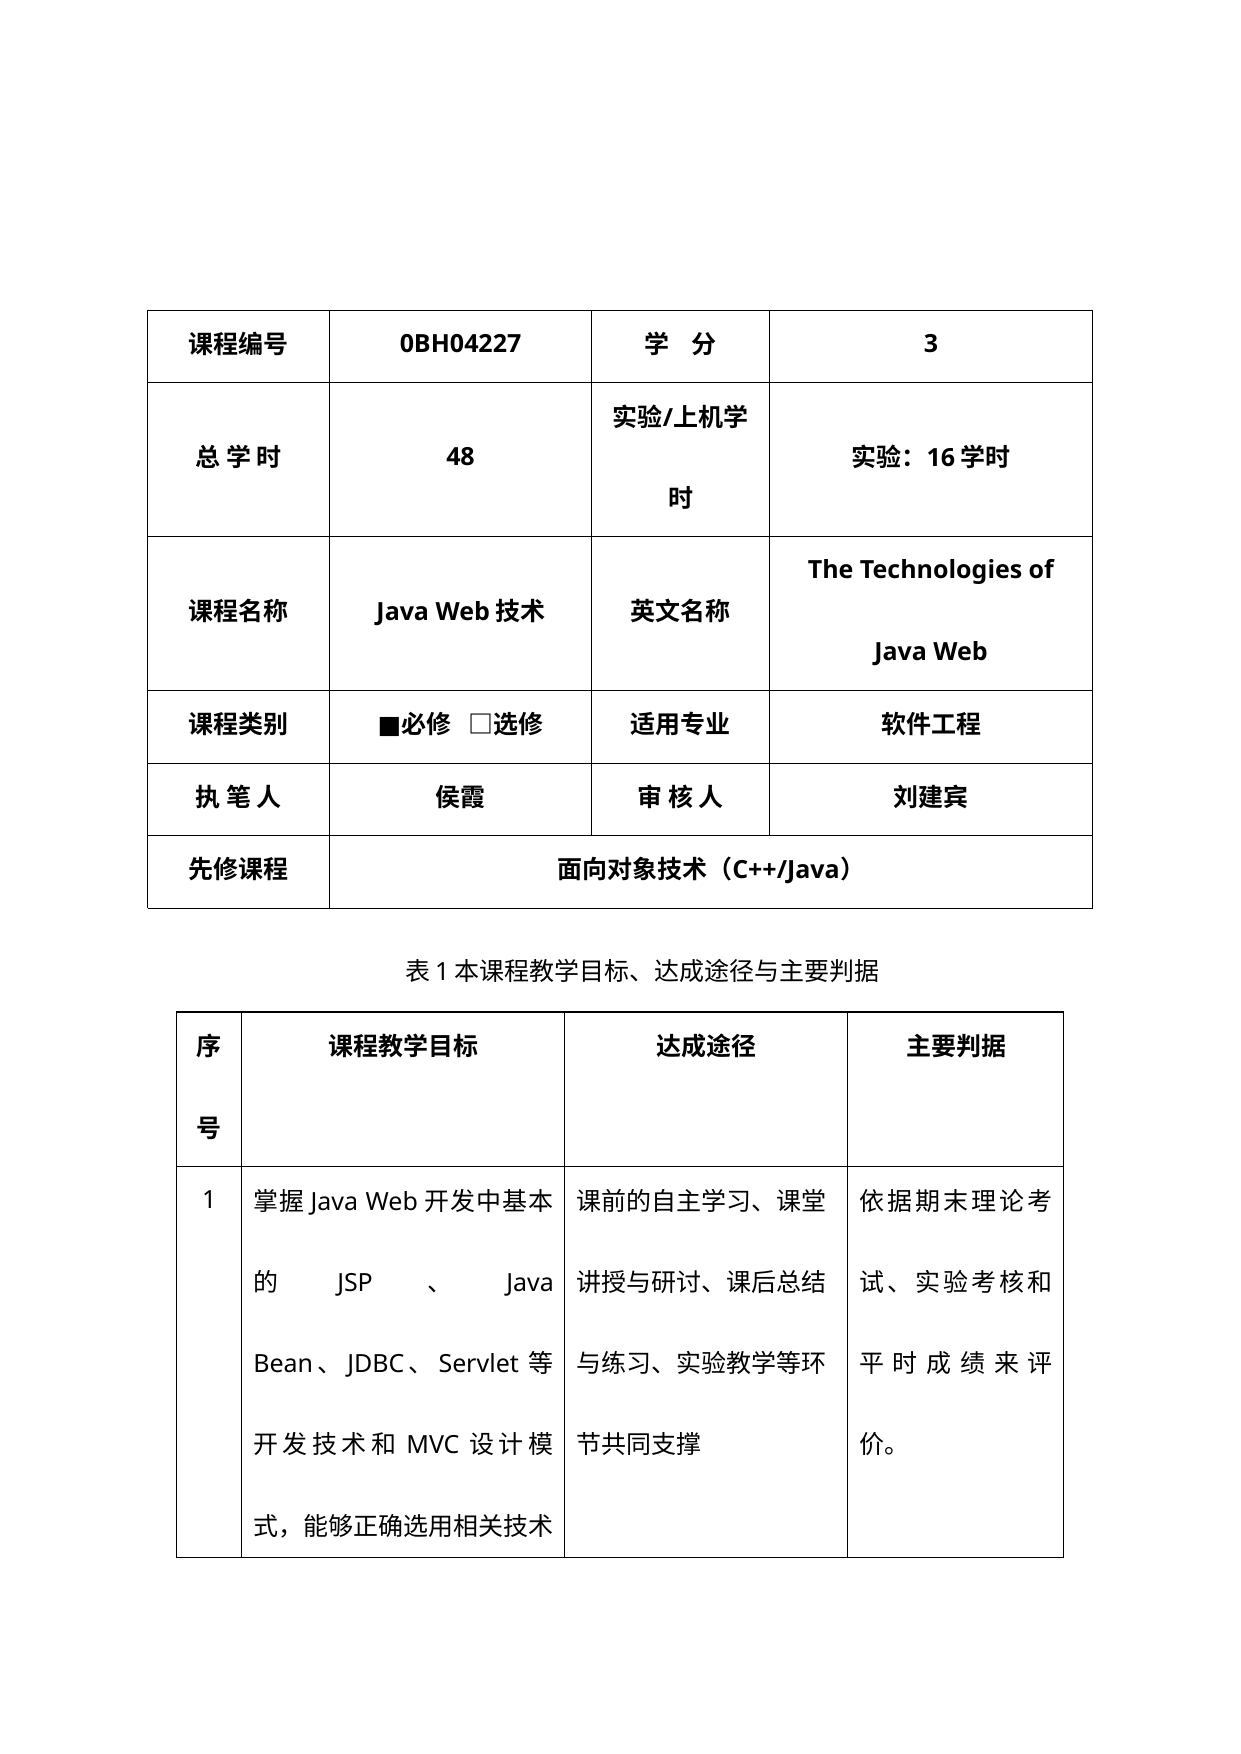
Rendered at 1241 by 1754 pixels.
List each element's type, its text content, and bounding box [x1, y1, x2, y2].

table_cell 侯霞 [330, 764, 591, 835]
table_cell 审 核 人 [592, 764, 769, 835]
table_cell 软件工程 [770, 691, 1092, 762]
table_header 学 分 [592, 311, 769, 382]
table_cell 1 [177, 1167, 241, 1557]
table_cell 实验/上机学时 [592, 383, 769, 536]
table_cell 课程类别 [148, 691, 329, 762]
table_header 达成途径 [565, 1013, 847, 1166]
table_cell 先修课程 [148, 836, 329, 908]
table_cell ■必修 □选修 [330, 691, 591, 762]
table_header 0BH04227 [330, 311, 591, 382]
table_cell 英文名称 [592, 537, 769, 690]
table_header 课程教学目标 [242, 1013, 564, 1166]
table_cell 面向对象技术（C++/Java） [330, 836, 1092, 908]
table_cell 刘建宾 [770, 764, 1092, 835]
text 表1本课程教学目标、达成途径与主要判据 [231, 937, 1053, 1002]
table_cell 48 [330, 383, 591, 536]
table_cell 适用专业 [592, 691, 769, 762]
table_header 主要判据 [848, 1013, 1063, 1166]
table_cell 总 学 时 [148, 383, 329, 536]
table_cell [565, 1167, 847, 1557]
table_cell Java Web技术 [330, 537, 591, 690]
table_header 3 [770, 311, 1092, 382]
table_header 序号 [177, 1013, 241, 1166]
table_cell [848, 1167, 1063, 1557]
table_header 课程编号 [148, 311, 329, 382]
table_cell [242, 1167, 564, 1557]
table_cell The Technologies of Java Web [770, 537, 1092, 690]
table_cell 实验：16学时 [770, 383, 1092, 536]
table_cell 课程名称 [148, 537, 329, 690]
table_cell 执 笔 人 [148, 764, 329, 835]
